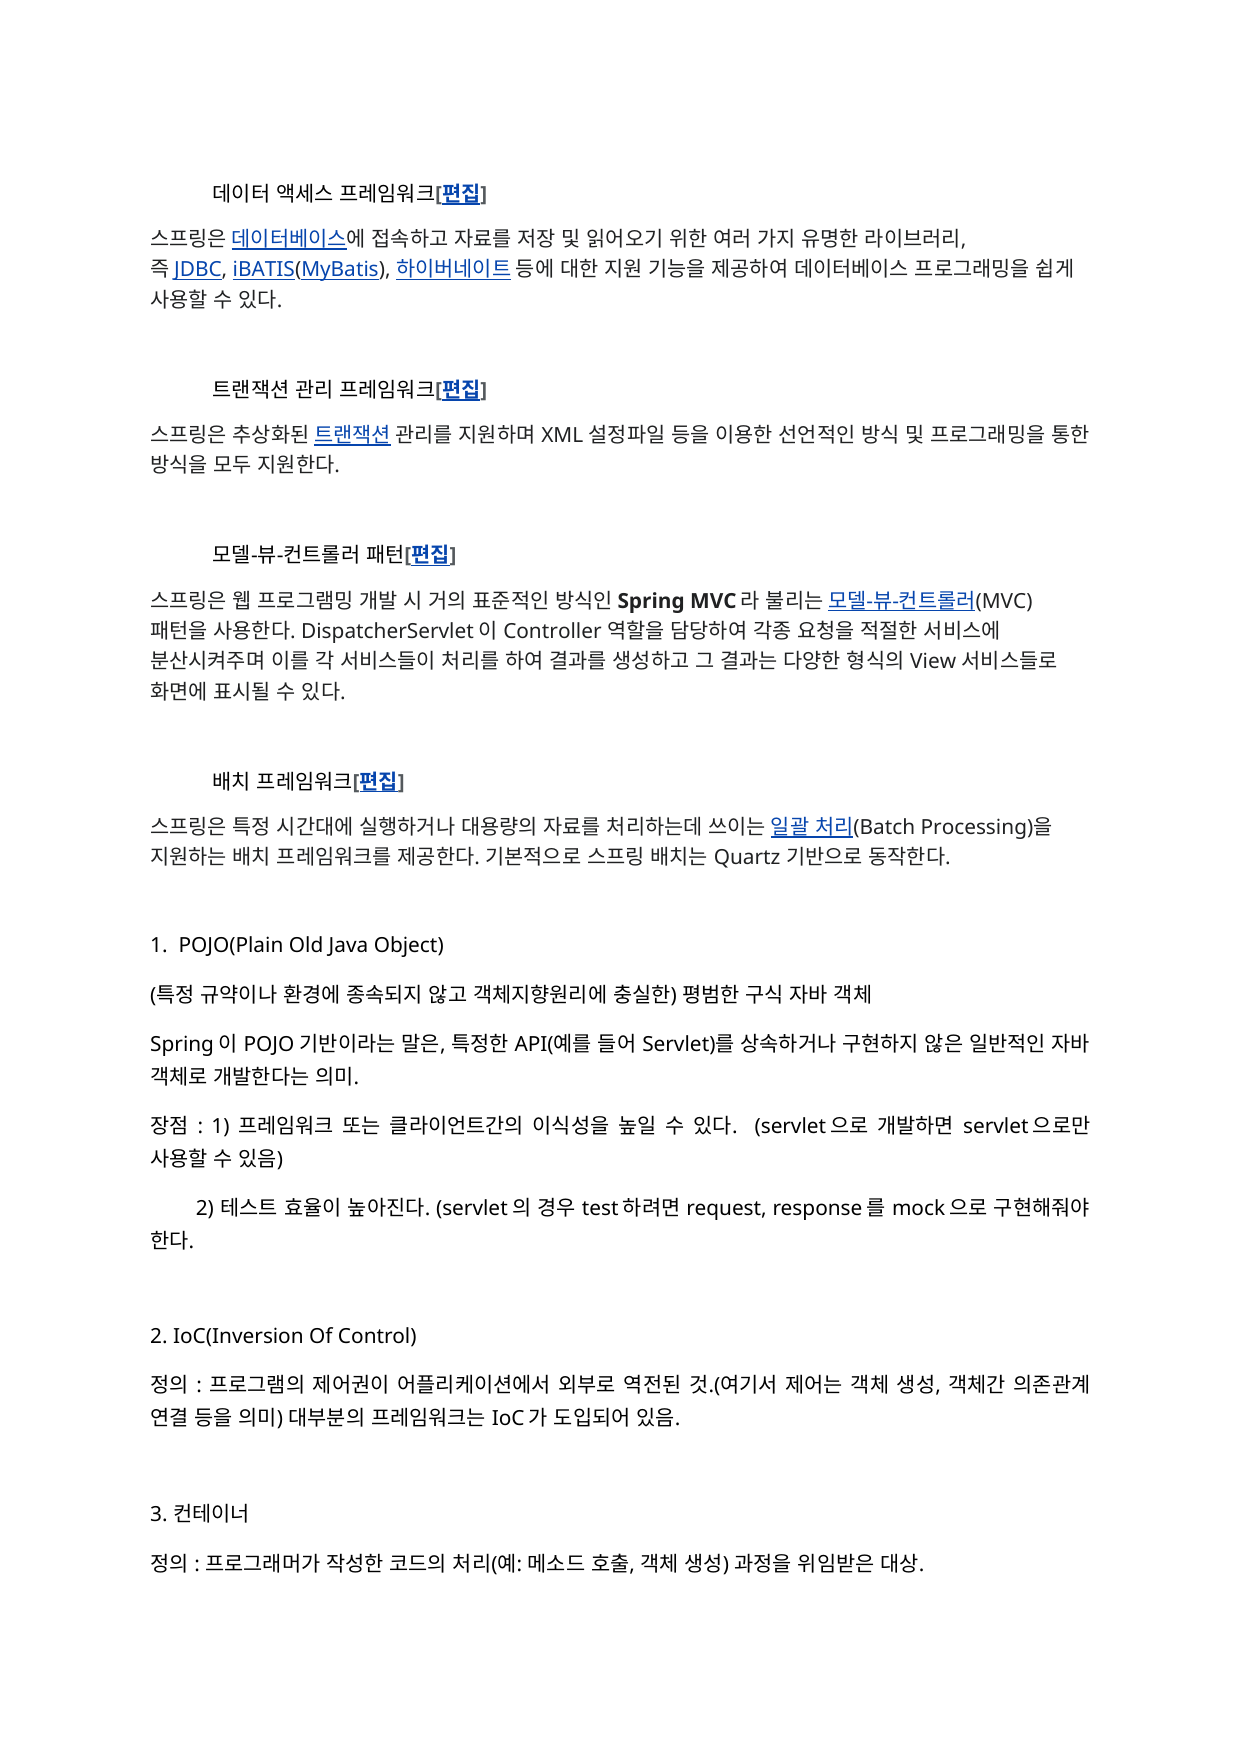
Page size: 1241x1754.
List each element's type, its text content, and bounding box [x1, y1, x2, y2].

subtitle 데이터 액세스 프레임워크[편집] [212, 177, 1090, 207]
text 2) 테스트 효율이 높아진다. (servlet의 경우 test하려면 request, response를 mock으로 구현해줘야 한다. [150, 1191, 1090, 1254]
text 스프링은 웹 프로그램밍 개발 시 거의 표준적인 방식인 Spring MVC라 불리는 모델-뷰-컨트롤러(MVC) 패턴을 사용한다. DispatcherServlet이 Controller 역할을 담당하여 각종 요청을 적절한 서비스에 분산시켜주며 이를 각 서비스들이 처리를 하여 결과를 생성하고 그 결과는 다양한 형식의 View 서비스들로 화면에 표시될 수 있다. [150, 584, 1090, 705]
text 2. IoC(Inversion Of Control) [150, 1321, 1090, 1349]
text 스프링은 특정 시간대에 실행하거나 대용량의 자료를 처리하는데 쓰이는 일괄 처리(Batch Processing)을 지원하는 배치 프레임워크를 제공한다. 기본적으로 스프링 배치는 Quartz 기반으로 동작한다. [150, 810, 1090, 871]
text (특정 규약이나 환경에 종속되지 않고 객체지향원리에 충실한) 평범한 구식 자바 객체 [150, 978, 1090, 1008]
text 스프링은 데이터베이스에 접속하고 자료를 저장 및 읽어오기 위한 여러 가지 유명한 라이브러리, 즉 JDBC, iBATIS(MyBatis), 하이버네이트 등에 대한 지원 기능을 제공하여 데이터베이스 프로그래밍을 쉽게 사용할 수 있다. [150, 222, 1090, 313]
text 1. POJO(Plain Old Java Object) [150, 931, 1090, 959]
text 정의 : 프로그램의 제어권이 어플리케이션에서 외부로 역전된 것.(여기서 제어는 객체 생성, 객체간 의존관계 연결 등을 의미) 대부분의 프레임워크는 IoC가 도입되어 있음. [150, 1368, 1090, 1431]
subtitle 배치 프레임워크[편집] [212, 765, 1090, 795]
subtitle 트랜잭션 관리 프레임워크[편집] [212, 373, 1090, 403]
text Spring이 POJO 기반이라는 말은, 특정한 API(예를 들어 Servlet)를 상속하거나 구현하지 않은 일반적인 자바 객체로 개발한다는 의미. [150, 1027, 1090, 1090]
subtitle 모델-뷰-컨트롤러 패턴[편집] [212, 539, 1090, 569]
text 3. 컨테이너 [150, 1497, 1090, 1528]
text 스프링은 추상화된 트랜잭션 관리를 지원하며 XML 설정파일 등을 이용한 선언적인 방식 및 프로그래밍을 통한 방식을 모두 지원한다. [150, 418, 1090, 479]
text 장점 : 1) 프레임워크 또는 클라이언트간의 이식성을 높일 수 있다. (servlet으로 개발하면 servlet으로만 사용할 수 있음) [150, 1109, 1090, 1172]
text 정의 : 프로그래머가 작성한 코드의 처리(예: 메소드 호출, 객체 생성) 과정을 위임받은 대상. [150, 1547, 1090, 1577]
